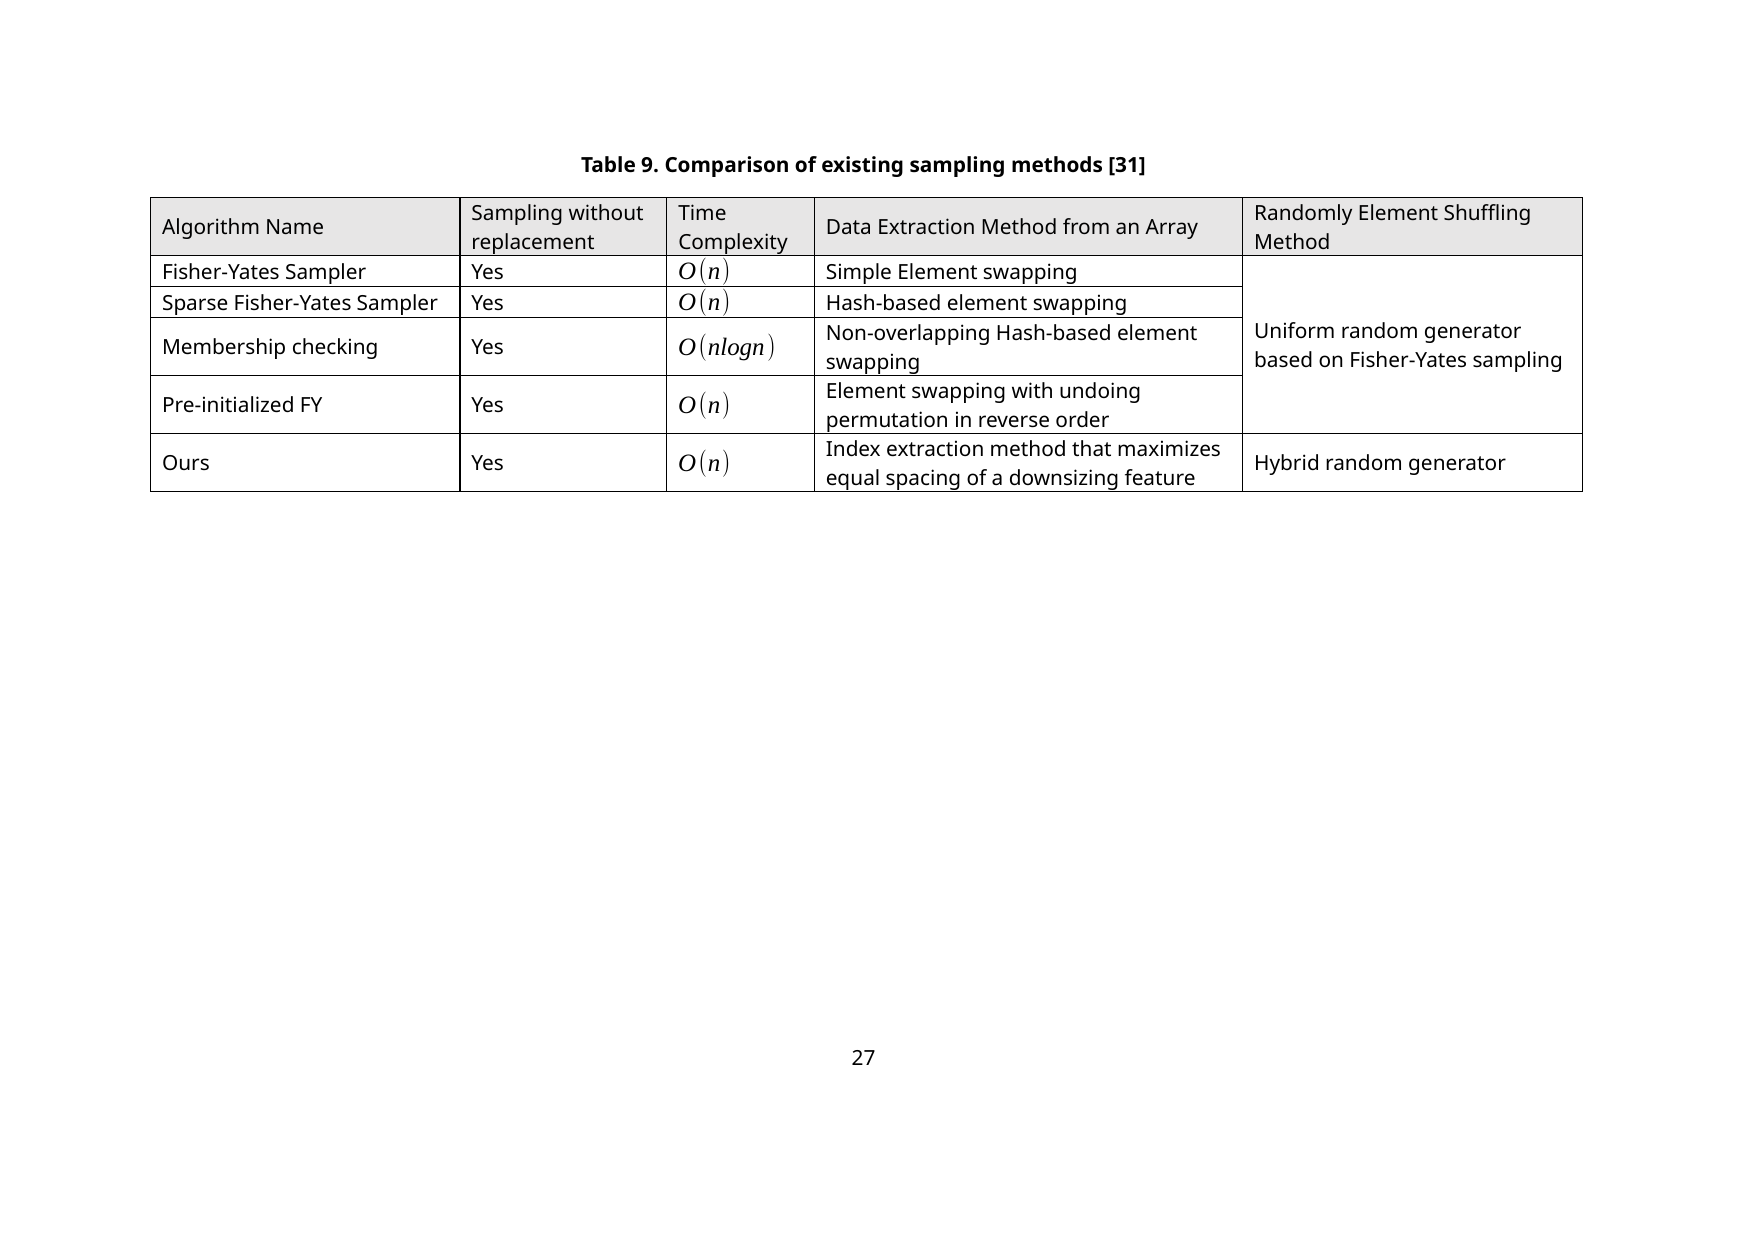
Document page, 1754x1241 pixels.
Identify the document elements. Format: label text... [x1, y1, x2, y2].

table_header Data Extraction Method from an Array [815, 198, 1242, 255]
table_cell Simple Element swapping [815, 256, 1242, 286]
table_header Time Complexity [667, 198, 814, 255]
table_cell Pre-initialized FY [151, 376, 459, 433]
table_cell Yes [461, 287, 666, 317]
table_cell [667, 318, 814, 375]
table_cell [667, 256, 814, 286]
table_cell [667, 434, 814, 491]
table_cell Membership checking [151, 318, 459, 375]
table_header Algorithm Name [151, 198, 459, 255]
table_cell Fisher-Yates Sampler [151, 256, 459, 286]
table_cell Element swapping with undoing permutation in reverse order [815, 376, 1242, 433]
table_cell Uniform random generator based on Fisher-Yates sampling [1243, 256, 1582, 433]
table_cell [667, 376, 814, 433]
table_header Sampling without replacement [461, 198, 666, 255]
table_cell Yes [461, 318, 666, 375]
table_cell Hash-based element swapping [815, 287, 1242, 317]
table_cell Hybrid random generator [1243, 434, 1582, 491]
table_cell Yes [461, 376, 666, 433]
table_cell Non-overlapping Hash-based element swapping [815, 318, 1242, 375]
text Table 9. Comparison of existing sampling methods [31] [150, 150, 1577, 178]
table_cell Yes [461, 434, 666, 491]
table_cell Index extraction method that maximizes equal spacing of a downsizing feature [815, 434, 1242, 491]
table_cell Sparse Fisher-Yates Sampler [151, 287, 459, 317]
table_cell Ours [151, 434, 459, 491]
table_cell [667, 287, 814, 317]
table_cell Yes [461, 256, 666, 286]
table_header Randomly Element Shuffling Method [1243, 198, 1582, 255]
